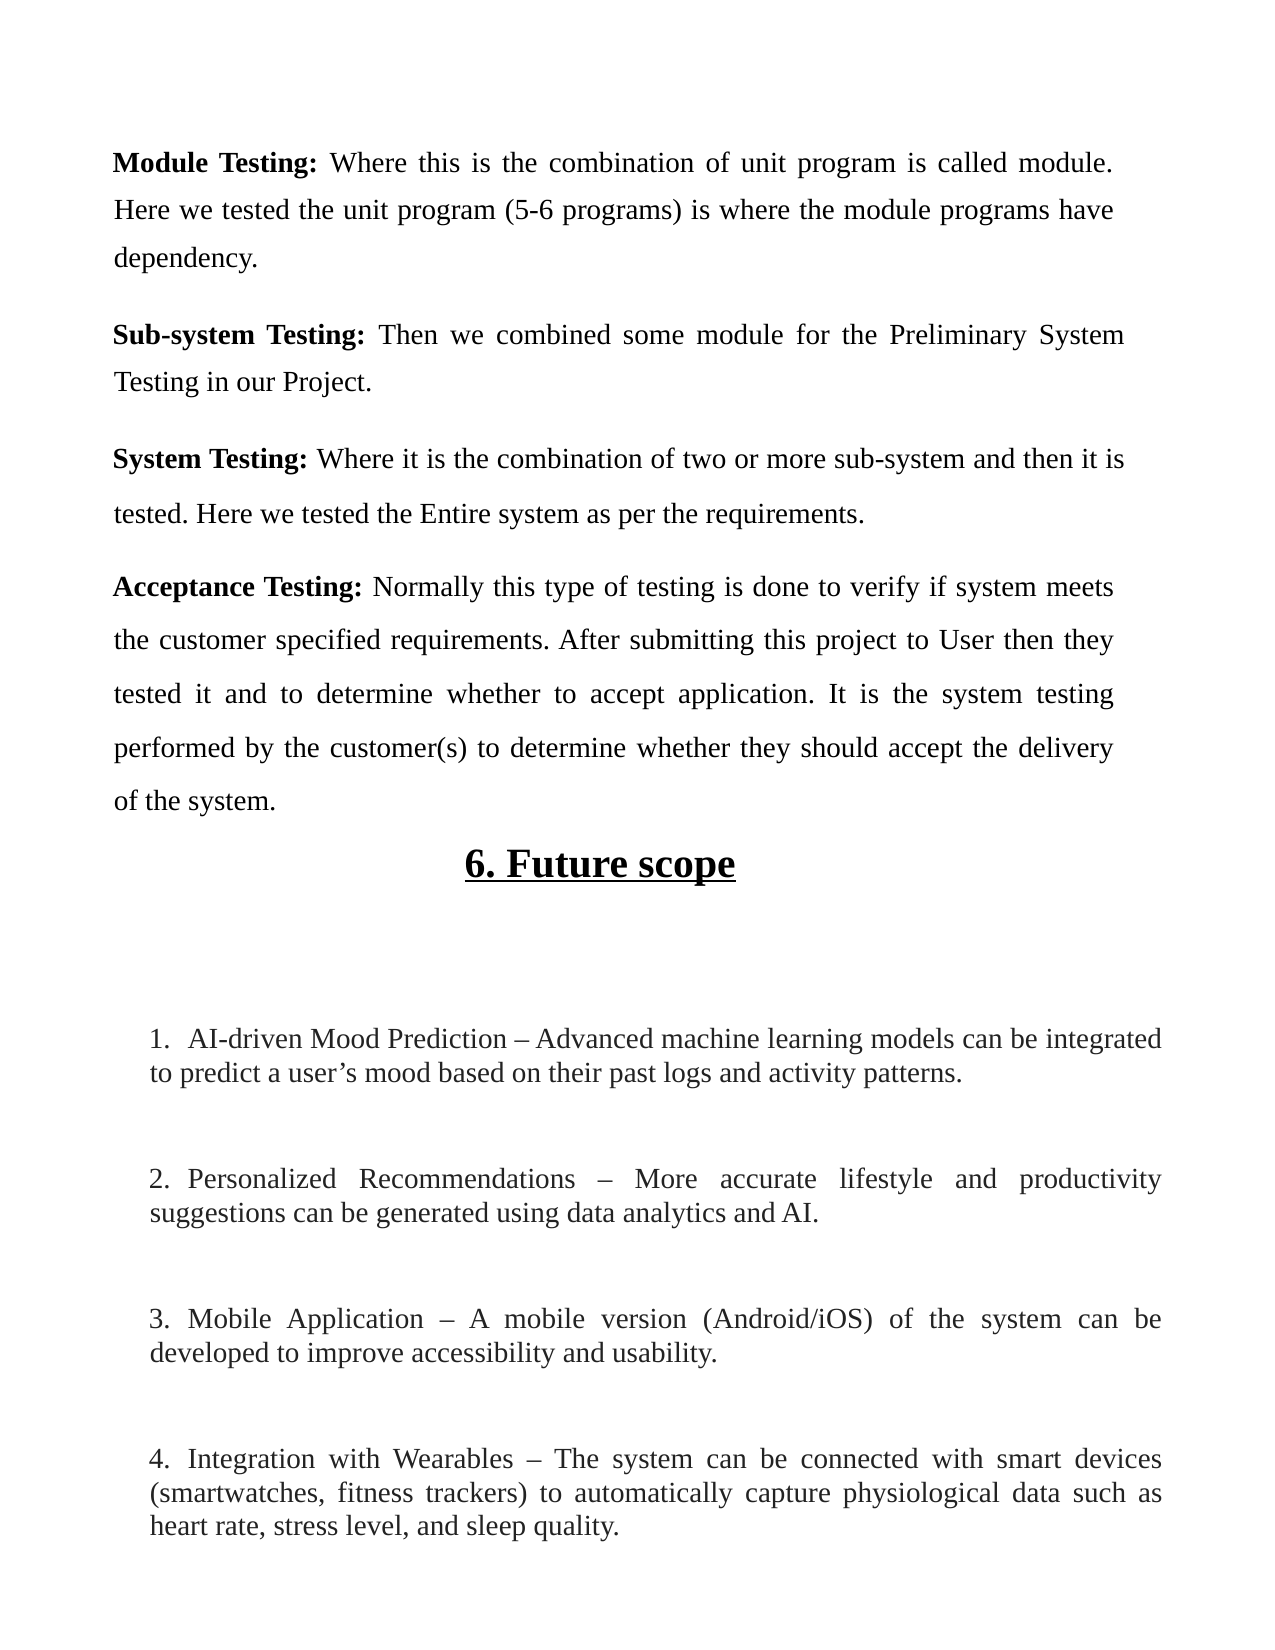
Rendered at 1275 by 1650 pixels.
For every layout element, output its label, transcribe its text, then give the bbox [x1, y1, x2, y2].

list Mobile Application – A mobile version (Android/iOS) of the system can be developed to improve accessibility and usability. [148, 1302, 1163, 1369]
list AI-driven Mood Prediction – Advanced machine learning models can be integrated to predict a user’s mood based on their past logs and activity patterns. [148, 1022, 1163, 1089]
list Integration with Wearables – The system can be connected with smart devices (smartwatches, fitness trackers) to automatically capture physiological data such as heart rate, stress level, and sleep quality. [148, 1442, 1163, 1542]
text Module Testing: Where this is the combination of unit program is called module. Here we tested the unit program (5-6 programs) is where the module programs have dependency. [112, 145, 1115, 273]
list Personalized Recommendations – More accurate lifestyle and productivity suggestions can be generated using data analytics and AI. [148, 1162, 1163, 1229]
text Acceptance Testing: Normally this type of testing is done to verify if system meets the customer specified requirements. After submitting this project to User then they tested it and to determine whether to accept application. It is the system testing performed by the customer(s) to determine whether they should accept the delivery of the system. [112, 569, 1115, 817]
subtitle 6. Future scope [62, 838, 1138, 886]
text System Testing: Where it is the combination of two or more sub-system and then it is tested. Here we tested the Entire system as per the requirements. [112, 442, 1126, 529]
text Sub-system Testing: Then we combined some module for the Preliminary System Testing in our Project. [112, 317, 1126, 398]
